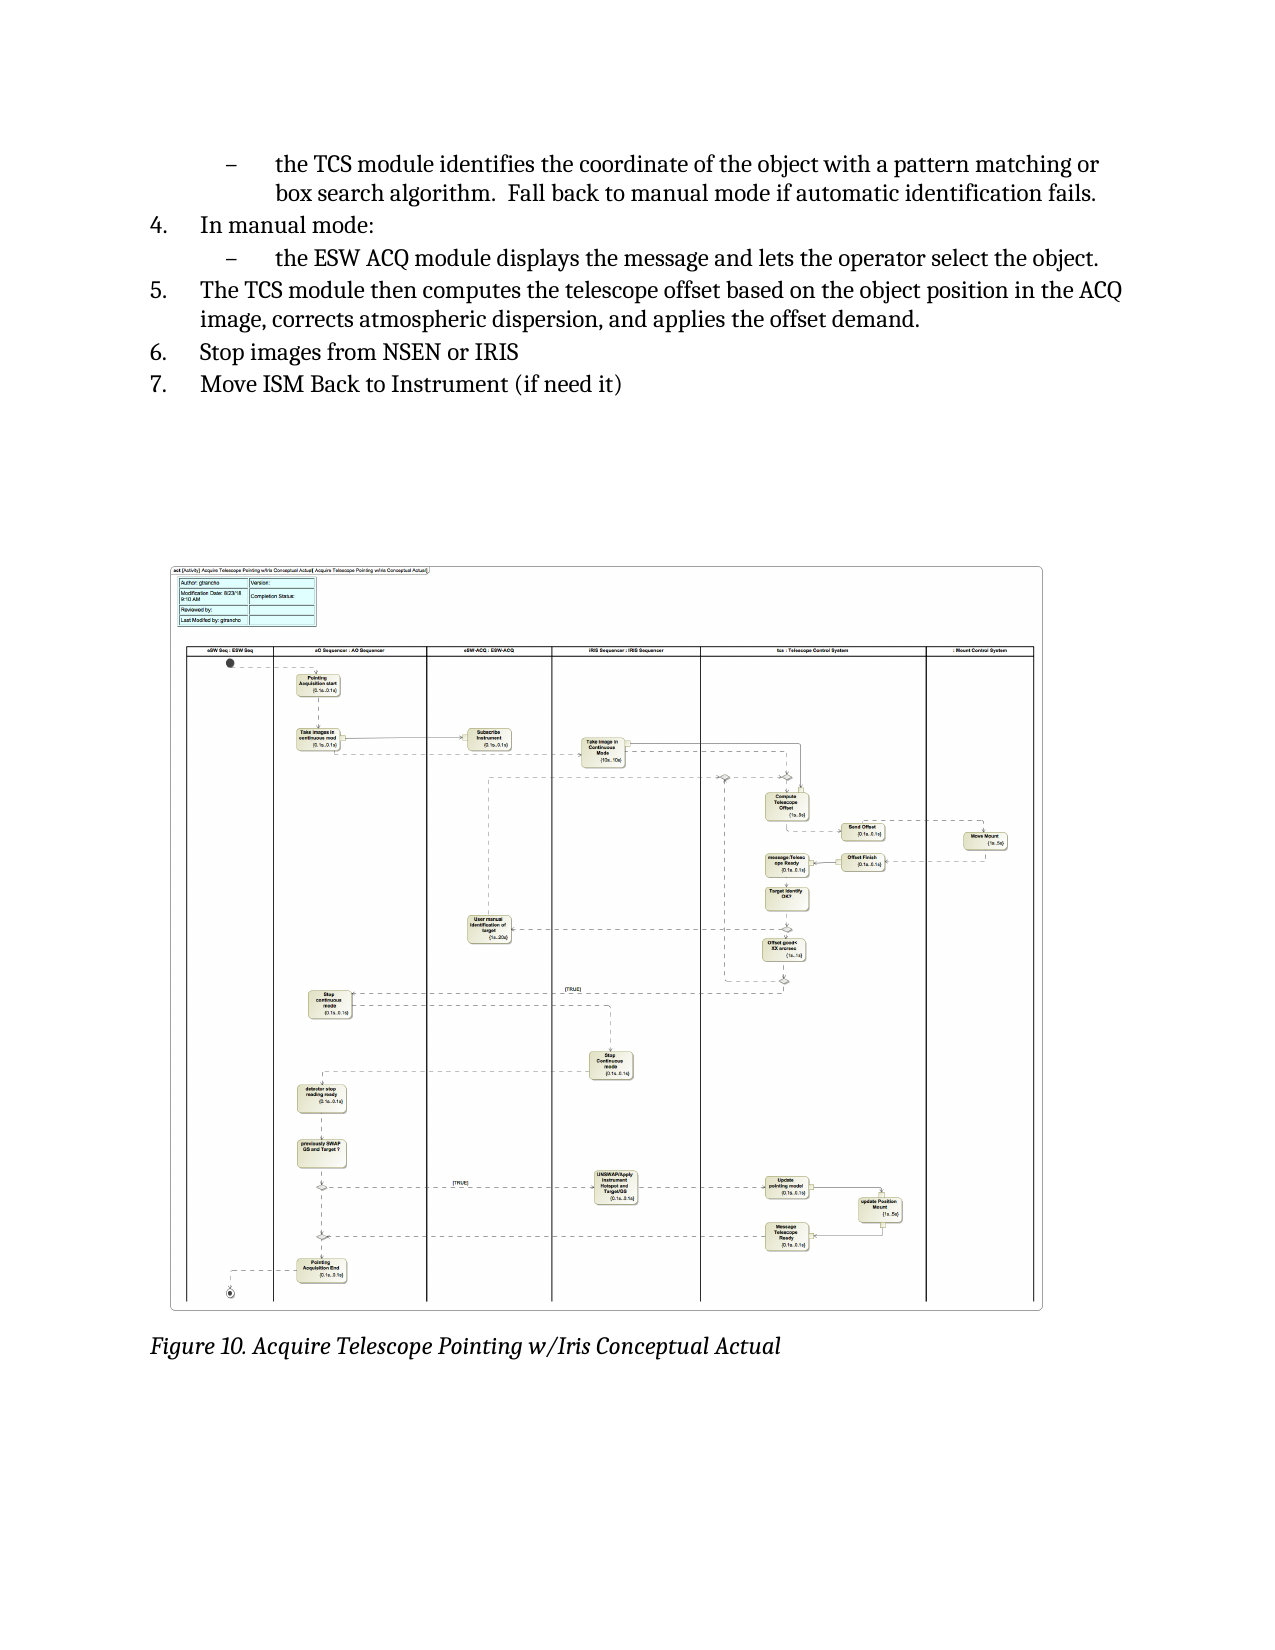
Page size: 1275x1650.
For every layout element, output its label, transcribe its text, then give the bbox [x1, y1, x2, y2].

list In manual mode: [150, 211, 1125, 240]
list the TCS module identifies the coordinate of the object with a pattern matching or box search algorithm. Fall back to manual mode if automatic identification fails. [225, 150, 1125, 207]
picture [168, 565, 1044, 1312]
list Stop images from NSEN or IRIS [150, 337, 1125, 366]
list the ESW ACQ module displays the message and lets the operator select the object. [225, 244, 1125, 272]
list Move ISM Back to Instrument (if need it) [150, 370, 1125, 399]
list The TCS module then computes the telescope offset based on the object position in the ACQ image, corrects atmospheric dispersion, and applies the offset demand. [150, 276, 1125, 334]
text Figure 10. Acquire Telescope Pointing w/Iris Conceptual Actual [150, 1332, 1125, 1361]
